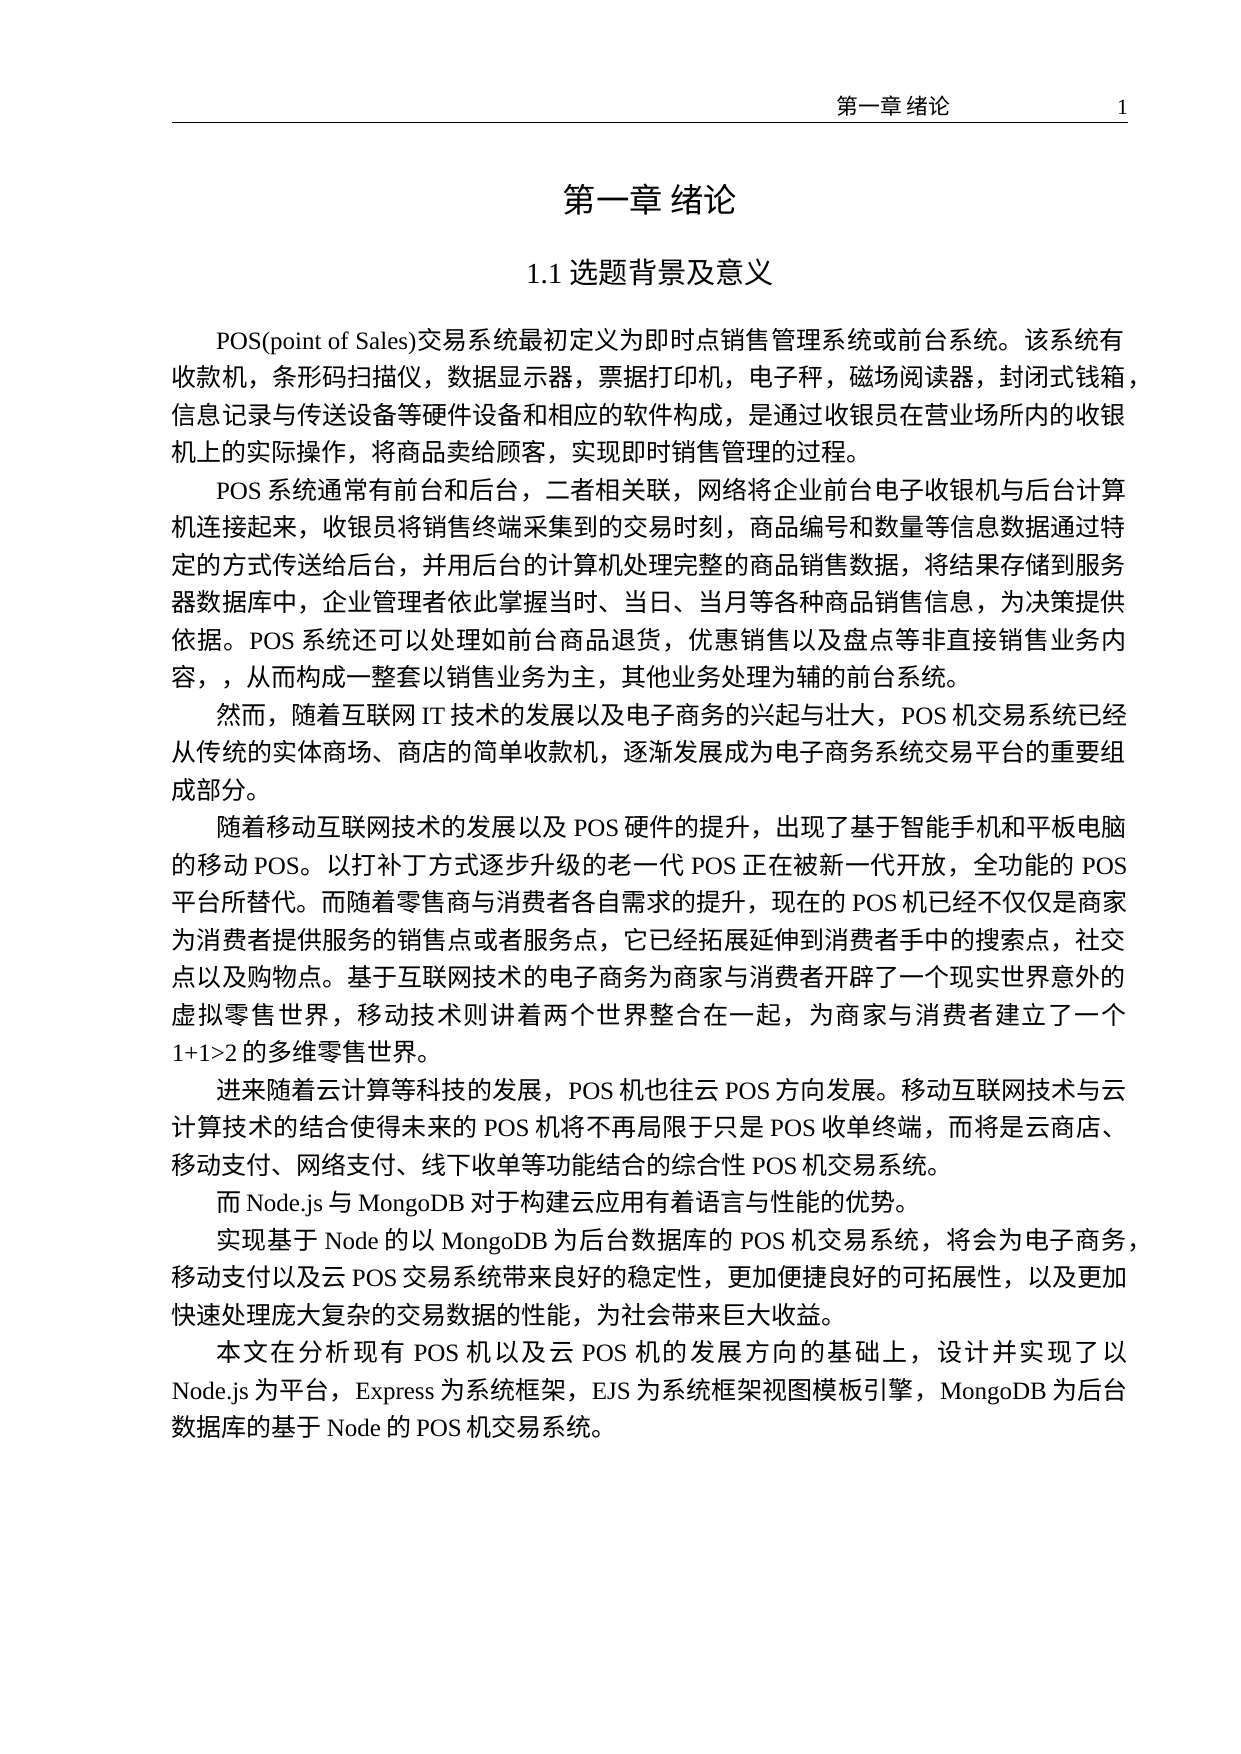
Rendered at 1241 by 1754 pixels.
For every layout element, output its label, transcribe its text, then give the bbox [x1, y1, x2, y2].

text 而Node.js与MongoDB对于构建云应用有着语言与性能的优势。 [172, 1182, 1128, 1219]
text POS系统通常有前台和后台，二者相关联，网络将企业前台电子收银机与后台计算机连接起来，收银员将销售终端采集到的交易时刻，商品编号和数量等信息数据通过特定的方式传送给后台，并用后台的计算机处理完整的商品销售数据，将结果存储到服务器数据库中，企业管理者依此掌握当时、当日、当月等各种商品销售信息，为决策提供依据。POS系统还可以处理如前台商品退货，优惠销售以及盘点等非直接销售业务内容，，从而构成一整套以销售业务为主，其他业务处理为辅的前台系统。 [172, 469, 1128, 694]
text 实现基于Node的以MongoDB为后台数据库的POS机交易系统，将会为电子商务，移动支付以及云POS交易系统带来良好的稳定性，更加便捷良好的可拓展性，以及更加快速处理庞大复杂的交易数据的性能，为社会带来巨大收益。 [172, 1219, 1128, 1332]
text 随着移动互联网技术的发展以及POS硬件的提升，出现了基于智能手机和平板电脑的移动POS。以打补丁方式逐步升级的老一代POS正在被新一代开放，全功能的POS平台所替代。而随着零售商与消费者各自需求的提升，现在的POS机已经不仅仅是商家为消费者提供服务的销售点或者服务点，它已经拓展延伸到消费者手中的搜索点，社交点以及购物点。基于互联网技术的电子商务为商家与消费者开辟了一个现实世界意外的虚拟零售世界，移动技术则讲着两个世界整合在一起，为商家与消费者建立了一个1+1>2的多维零售世界。 [172, 807, 1128, 1069]
text 1.1 选题背景及意义 [172, 249, 1128, 292]
text 第一章 绪论 [172, 173, 1128, 222]
text 本文在分析现有POS机以及云POS机的发展方向的基础上，设计并实现了以Node.js为平台，Express为系统框架，EJS为系统框架视图模板引擎，MongoDB为后台数据库的基于Node的POS机交易系统。 [172, 1332, 1128, 1444]
text POS(point of Sales)交易系统最初定义为即时点销售管理系统或前台系统。该系统有收款机，条形码扫描仪，数据显示器，票据打印机，电子秤，磁场阅读器，封闭式钱箱，信息记录与传送设备等硬件设备和相应的软件构成，是通过收银员在营业场所内的收银机上的实际操作，将商品卖给顾客，实现即时销售管理的过程。 [172, 319, 1128, 469]
text 进来随着云计算等科技的发展，POS机也往云POS方向发展。移动互联网技术与云计算技术的结合使得未来的POS机将不再局限于只是POS收单终端，而将是云商店、移动支付、网络支付、线下收单等功能结合的综合性POS机交易系统。 [172, 1069, 1128, 1182]
text 然而，随着互联网IT技术的发展以及电子商务的兴起与壮大，POS机交易系统已经从传统的实体商场、商店的简单收款机，逐渐发展成为电子商务系统交易平台的重要组成部分。 [172, 694, 1128, 807]
